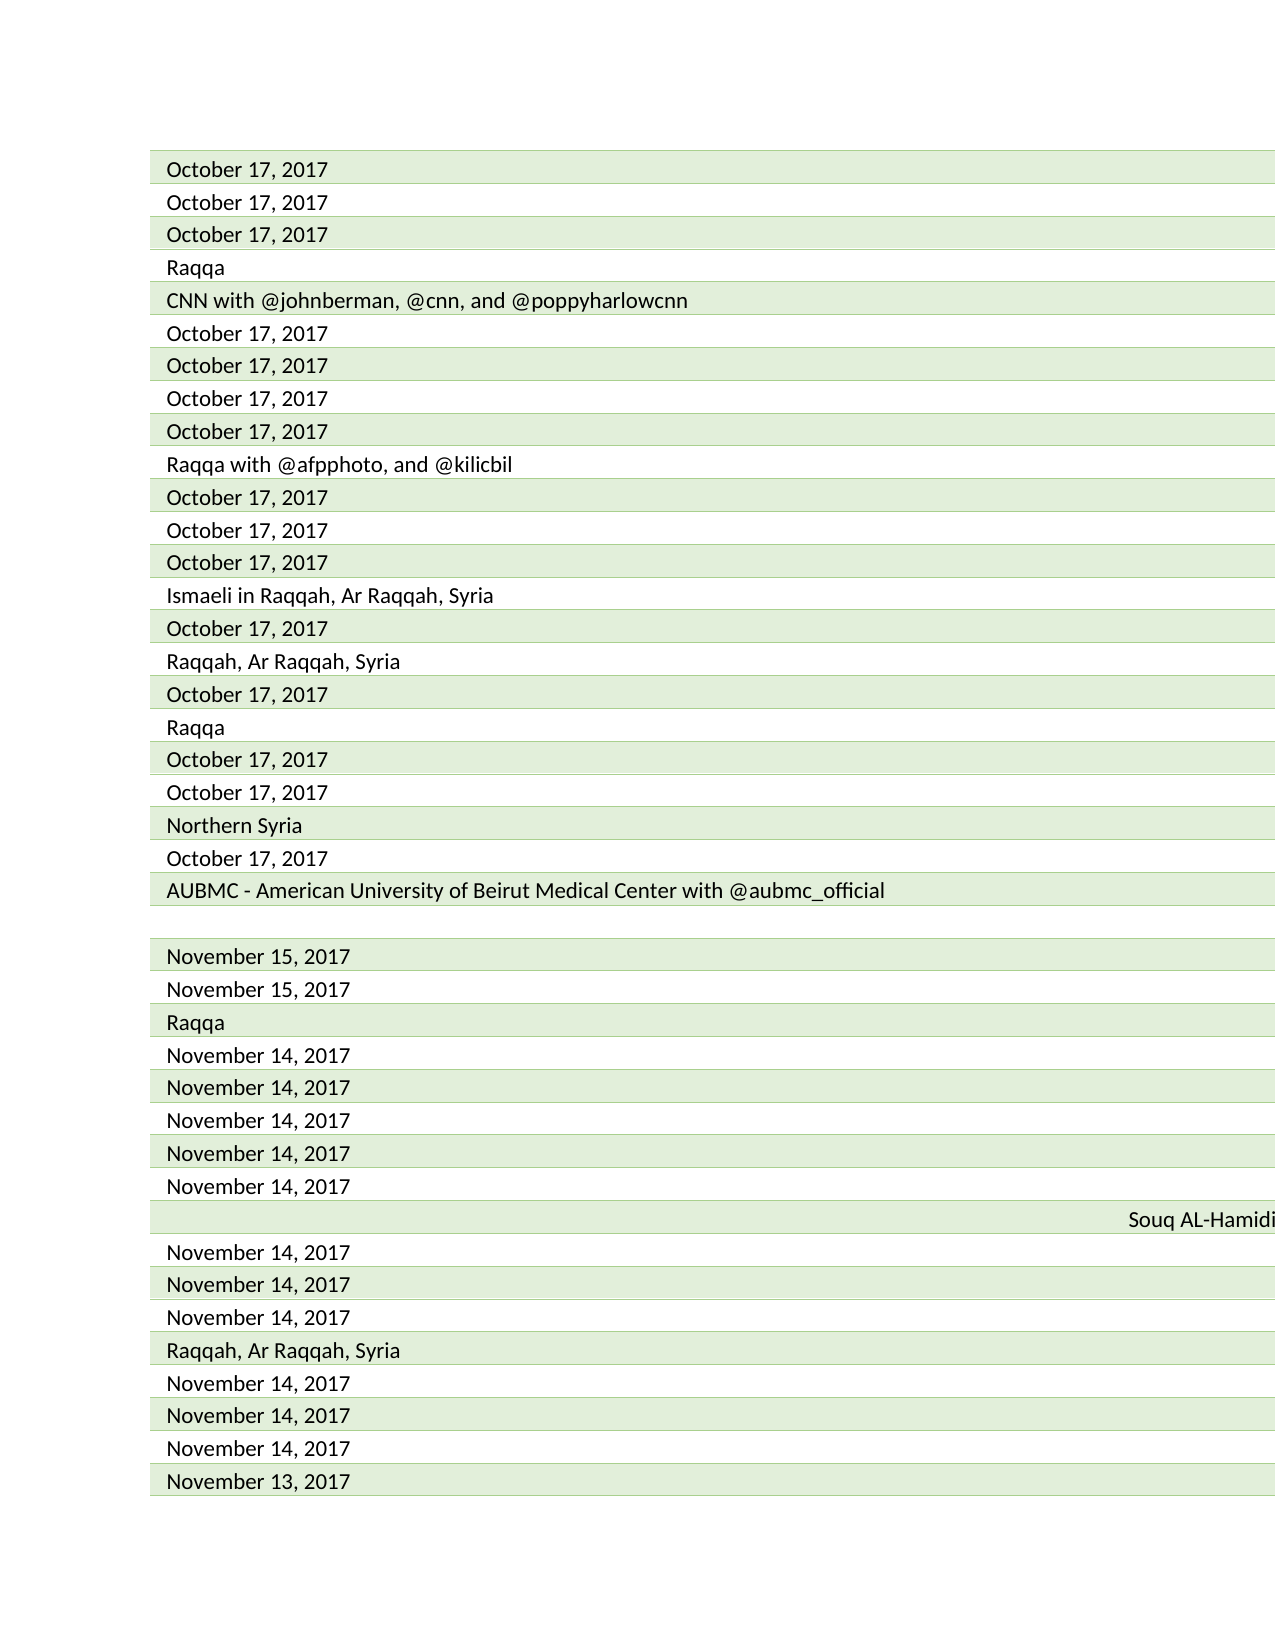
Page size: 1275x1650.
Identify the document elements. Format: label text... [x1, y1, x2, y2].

table_cell November 15, 2017 [150, 971, 1275, 1003]
table_cell Raqqa [150, 709, 1275, 741]
table_cell Raqqah, Ar Raqqah, Syria [150, 1332, 1275, 1364]
table_cell October 17, 2017 [150, 381, 1275, 412]
table_cell October 17, 2017 [150, 676, 1275, 708]
table_cell October 17, 2017 [150, 512, 1275, 544]
table_cell Northern Syria [150, 807, 1275, 839]
table_cell Ismaeli in Raqqah, Ar Raqqah, Syria [150, 578, 1275, 609]
table_cell October 17, 2017 [150, 348, 1275, 380]
table_cell October 17, 2017 [150, 610, 1275, 642]
table_cell October 17, 2017 [150, 315, 1275, 347]
table_cell October 17, 2017 [150, 545, 1275, 577]
table_cell October 17, 2017 [150, 414, 1275, 445]
table_cell Raqqa with @afpphoto, and @kilicbil [150, 446, 1275, 478]
table_cell November 13, 2017 [150, 1464, 1275, 1495]
table_cell October 17, 2017 [150, 217, 1275, 248]
table_cell Raqqa [150, 1004, 1275, 1036]
table_cell المارينا كافيه [150, 906, 1275, 937]
table_cell November 14, 2017 [150, 1365, 1275, 1397]
table_cell October 17, 2017 [150, 840, 1275, 872]
table_cell November 14, 2017 [150, 1300, 1275, 1331]
table_cell Raqqah, Ar Raqqah, Syria [150, 643, 1275, 675]
table_cell November 14, 2017 [150, 1267, 1275, 1298]
table_cell October 17, 2017 [150, 479, 1275, 511]
table_cell November 14, 2017 [150, 1135, 1275, 1167]
table_cell November 14, 2017 [150, 1431, 1275, 1462]
table_cell November 14, 2017 [150, 1103, 1275, 1134]
table_cell Raqqa [150, 250, 1275, 281]
table_cell AUBMC - American University of Beirut Medical Center with @aubmc_official [150, 873, 1275, 905]
table_cell CNN with @johnberman, @cnn, and @poppyharlowcnn [150, 282, 1275, 314]
table_cell November 15, 2017 [150, 939, 1275, 970]
table_cell October 17, 2017 [150, 742, 1275, 773]
table_cell October 17, 2017 [150, 184, 1275, 216]
table_cell October 17, 2017 [150, 775, 1275, 806]
table_cell November 14, 2017 [150, 1398, 1275, 1430]
table_cell سوق الحميدية - Souq AL-Hamidia [150, 1201, 1275, 1233]
table_cell November 14, 2017 [150, 1070, 1275, 1102]
table_cell November 14, 2017 [150, 1234, 1275, 1266]
table_cell October 17, 2017 [150, 151, 1275, 183]
table_cell November 14, 2017 [150, 1168, 1275, 1200]
table_cell November 14, 2017 [150, 1037, 1275, 1069]
